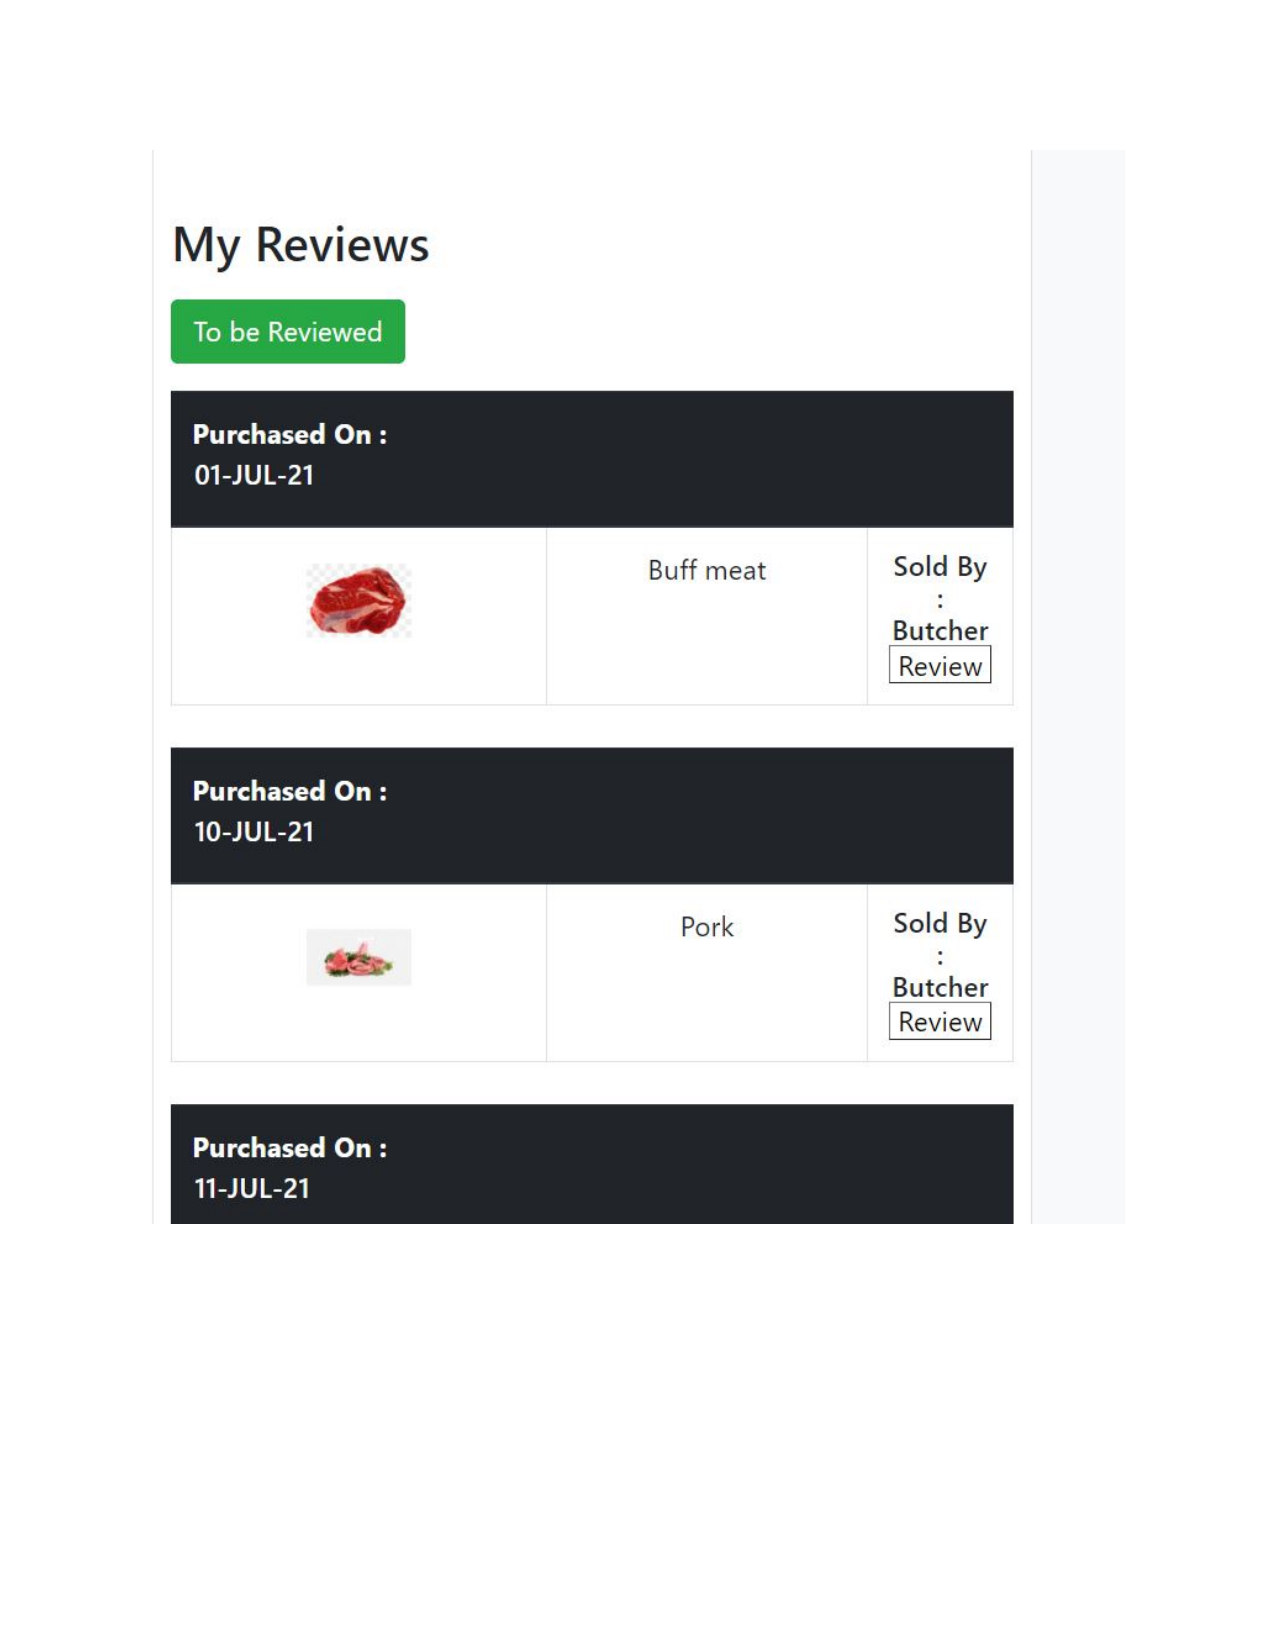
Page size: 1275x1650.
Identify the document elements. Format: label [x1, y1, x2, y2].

picture [150, 150, 1125, 1224]
